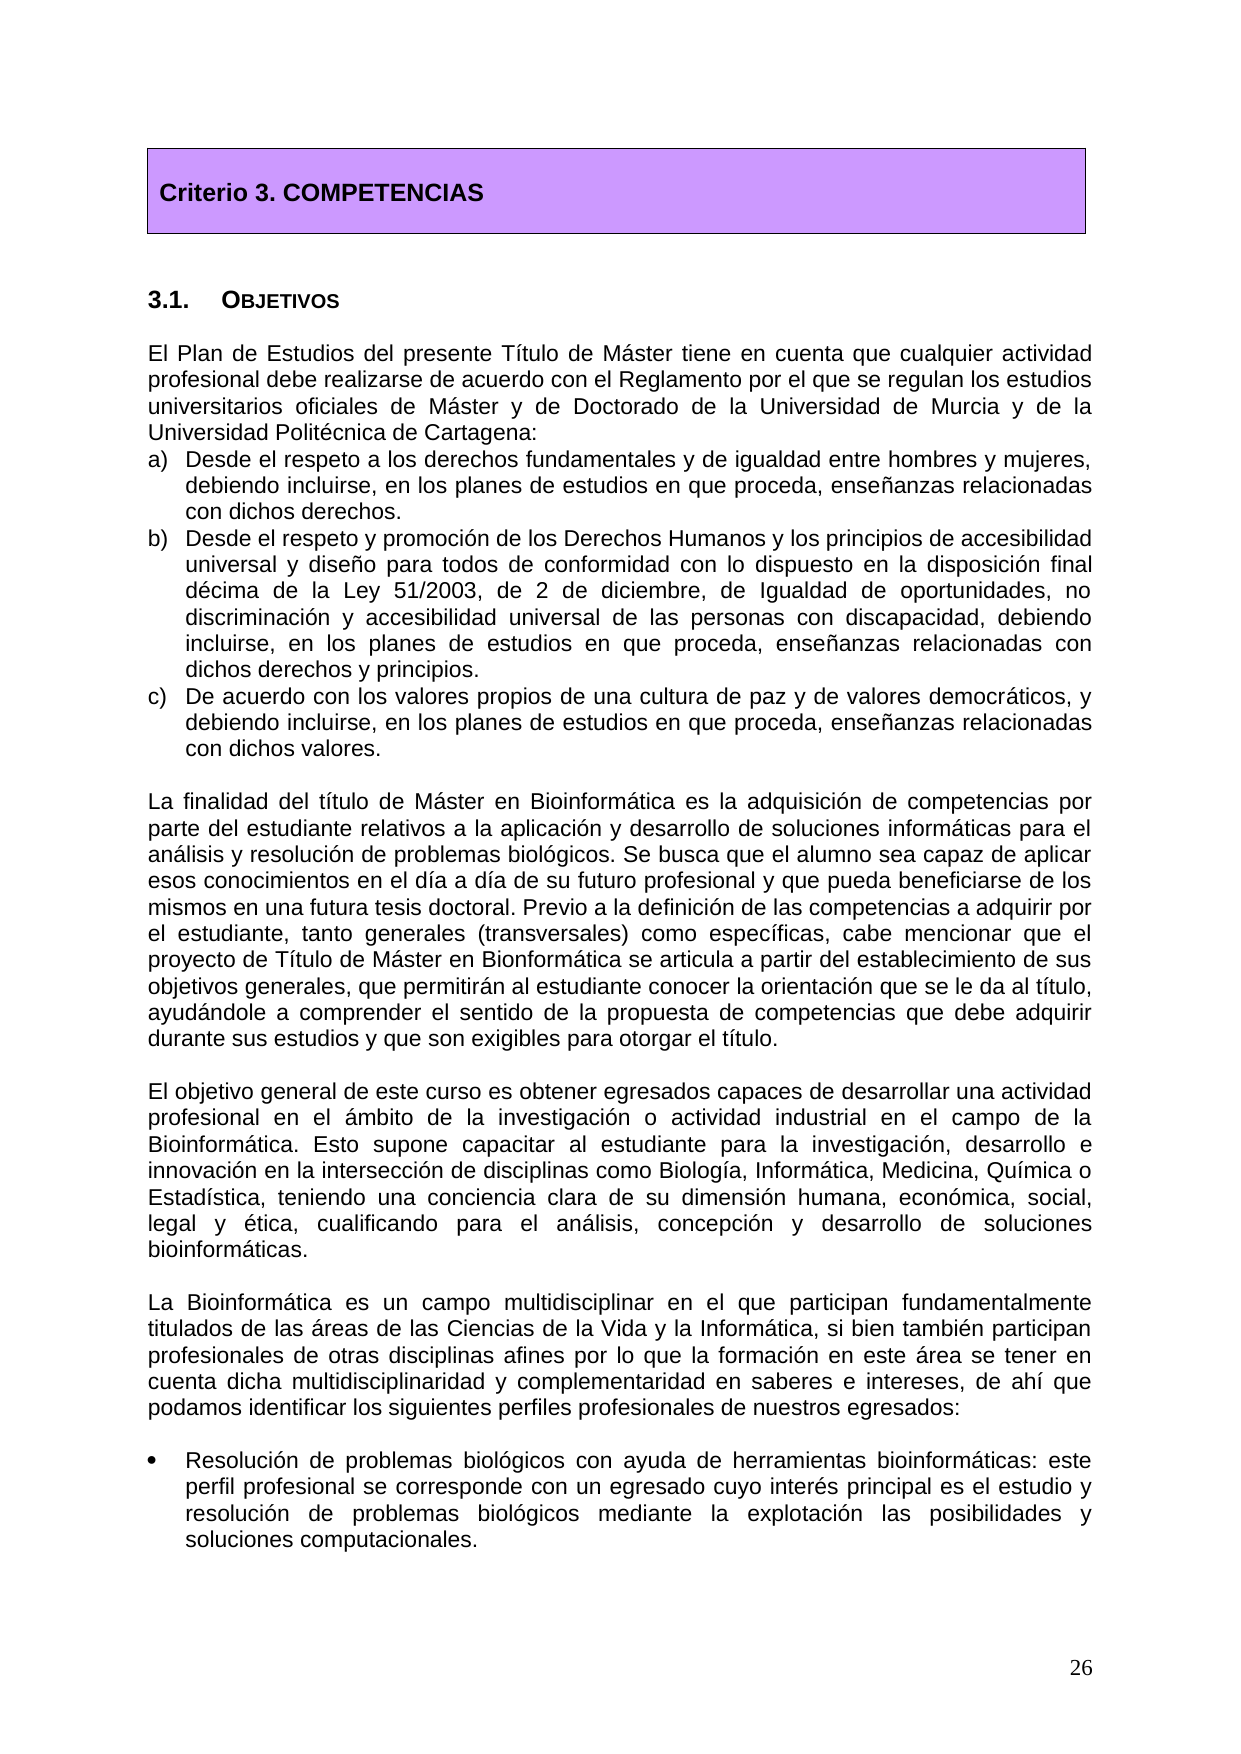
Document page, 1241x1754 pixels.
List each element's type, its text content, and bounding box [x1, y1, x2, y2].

text El Plan de Estudios del presente Título de Máster tiene en cuenta que cualquier actividad profesional debe realizarse de acuerdo con el Reglamento por el que se regulan los estudios universitarios oficiales de Máster y de Doctorado de la Universidad de Murcia y de la Universidad Politécnica de Cartagena: [148, 340, 1092, 446]
list De acuerdo con los valores propios de una cultura de paz y de valores democráticos, y debiendo incluirse, en los planes de estudios en que proceda, enseñanzas relacionadas con dichos valores. [148, 683, 1092, 762]
text El objetivo general de este curso es obtener egresados capaces de desarrollar una actividad profesional en el ámbito de la investigación o actividad industrial en el campo de la Bioinformática. Esto supone capacitar al estudiante para la investigación, desarrollo e innovación en la intersección de disciplinas como Biología, Informática, Medicina, Química o Estadística, teniendo una conciencia clara de su dimensión humana, económica, social, legal y ética, cualificando para el análisis, concepción y desarrollo de soluciones bioinformáticas. [148, 1078, 1092, 1262]
list Desde el respeto y promoción de los Derechos Humanos y los principios de accesibilidad universal y diseño para todos de conformidad con lo dispuesto en la disposición final décima de la Ley 51/2003, de 2 de diciembre, de Igualdad de oportunidades, no discriminación y accesibilidad universal de las personas con discapacidad, debiendo incluirse, en los planes de estudios en que proceda, enseñanzas relacionadas con dichos derechos y principios. [148, 524, 1092, 683]
text La Bioinformática es un campo multidisciplinar en el que participan fundamentalmente titulados de las áreas de las Ciencias de la Vida y la Informática, si bien también participan profesionales de otras disciplinas afines por lo que la formación en este área se tener en cuenta dicha multidisciplinaridad y complementaridad en saberes e intereses, de ahí que podamos identificar los siguientes perfiles profesionales de nuestros egresados: [148, 1289, 1092, 1421]
list Objetivos [148, 285, 1092, 314]
table_header Criterio 3. COMPETENCIAS [148, 149, 1085, 233]
list Resolución de problemas biológicos con ayuda de herramientas bioinformáticas: este perfil profesional se corresponde con un egresado cuyo interés principal es el estudio y resolución de problemas biológicos mediante la explotación las posibilidades y soluciones computacionales. [148, 1447, 1092, 1552]
list Desde el respeto a los derechos fundamentales y de igualdad entre hombres y mujeres, debiendo incluirse, en los planes de estudios en que proceda, enseñanzas relacionadas con dichos derechos. [148, 446, 1092, 524]
text La finalidad del título de Máster en Bioinformática es la adquisición de competencias por parte del estudiante relativos a la aplicación y desarrollo de soluciones informáticas para el análisis y resolución de problemas biológicos. Se busca que el alumno sea capaz de aplicar esos conocimientos en el día a día de su futuro profesional y que pueda beneficiarse de los mismos en una futura tesis doctoral. Previo a la definición de las competencias a adquirir por el estudiante, tanto generales (transversales) como específicas, cabe mencionar que el proyecto de Título de Máster en Bionformática se articula a partir del establecimiento de sus objetivos generales, que permitirán al estudiante conocer la orientación que se le da al título, ayudándole a comprender el sentido de la propuesta de competencias que debe adquirir durante sus estudios y que son exigibles para otorgar el título. [148, 788, 1092, 1052]
